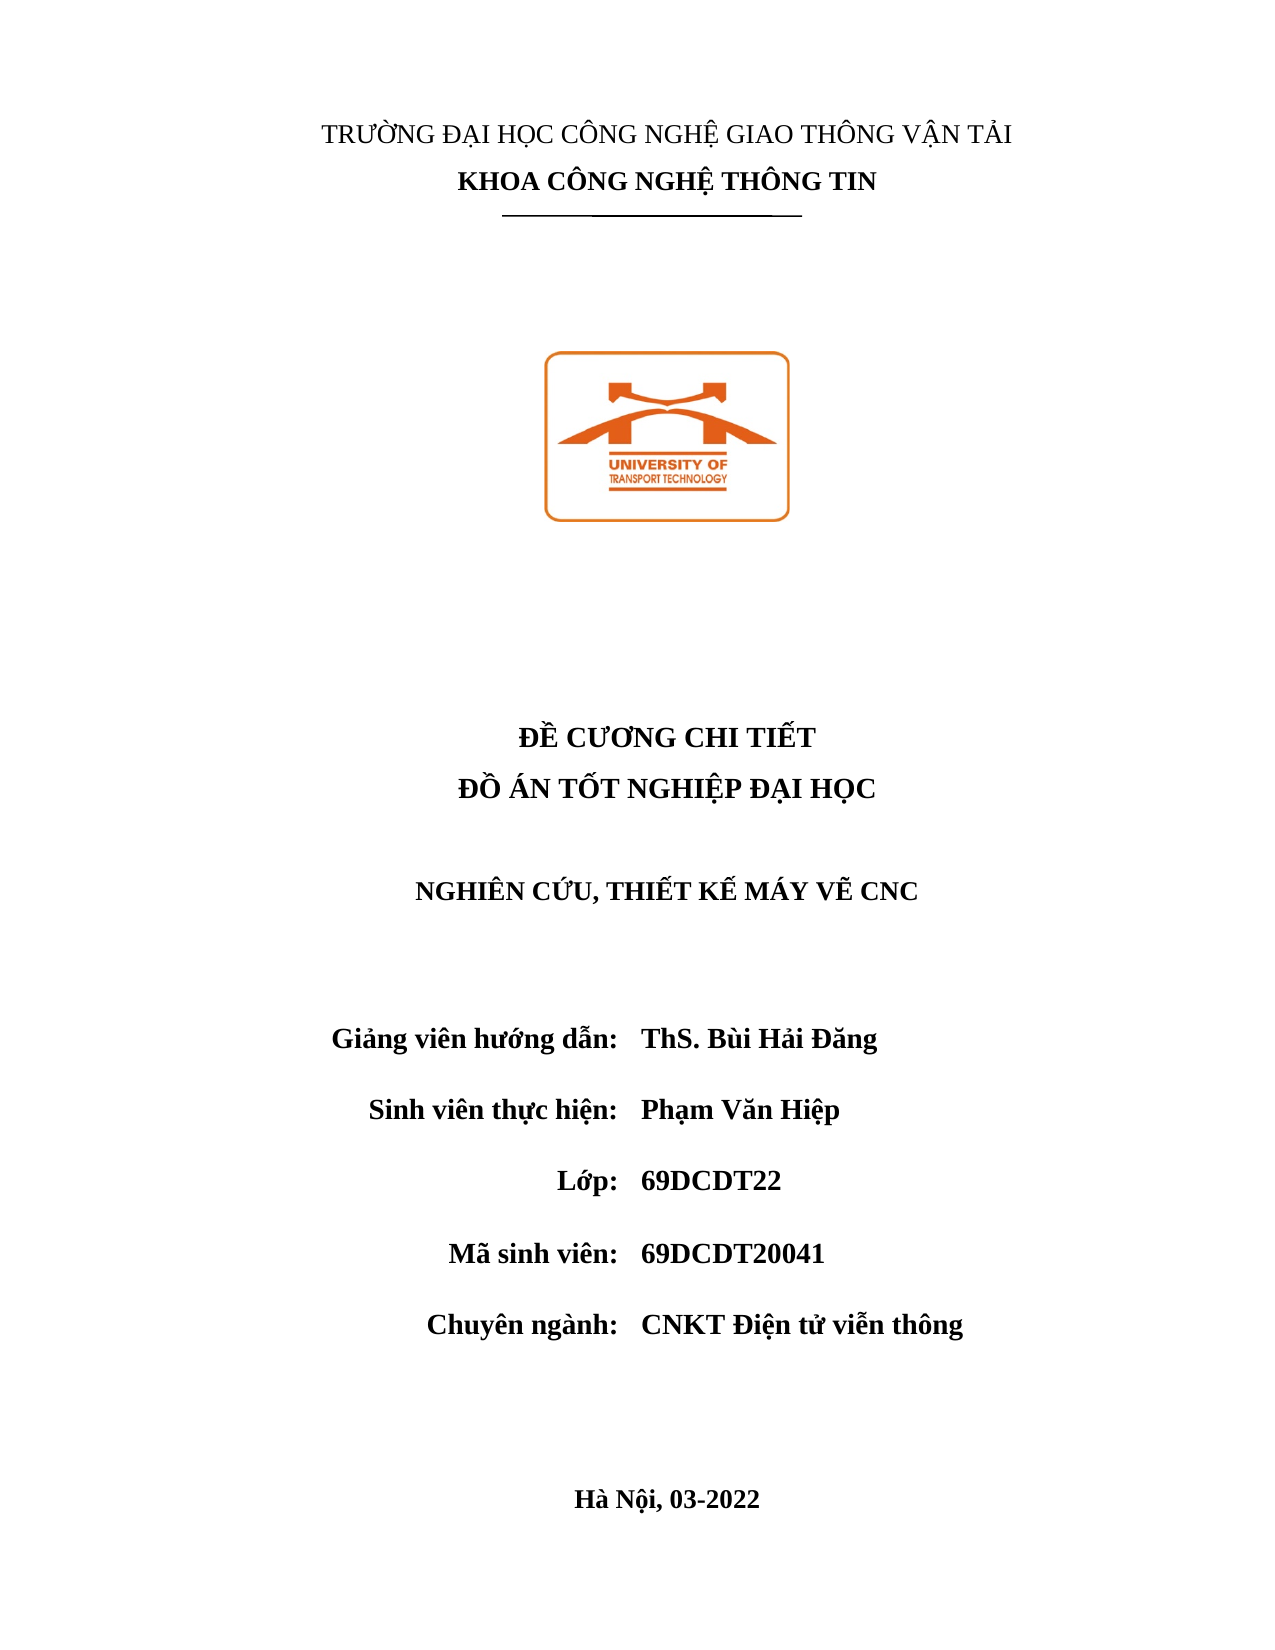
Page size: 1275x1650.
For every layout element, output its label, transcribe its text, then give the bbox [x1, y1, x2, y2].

text KHOA CÔNG NGHỆ THÔNG TIN [177, 165, 1157, 196]
table_header ThS. Bùi Hải Đăng [630, 1015, 1082, 1086]
text Hà Nội, 03-2022 [177, 1483, 1157, 1514]
text ĐỒ ÁN TỐT NGHIỆP ĐẠI HỌC [177, 771, 1157, 804]
table_cell CNKT Điện tử viễn thông [630, 1301, 1082, 1372]
table_cell Phạm Văn Hiệp [630, 1086, 1082, 1157]
table_cell Mã sinh viên: [177, 1230, 629, 1301]
text TRƯỜNG ĐẠI HỌC CÔNG NGHỆ GIAO THÔNG VẬN TẢI [177, 118, 1157, 149]
picture [544, 351, 790, 522]
table_cell 69DCDT22 [630, 1157, 1082, 1230]
text NGHIÊN CỨU, THIẾT KẾ MÁY VẼ CNC [177, 875, 1157, 906]
table_cell 69DCDT20041 [630, 1230, 1082, 1301]
table_cell Chuyên ngành: [177, 1301, 629, 1372]
table_cell Sinh viên thực hiện: [177, 1086, 629, 1157]
table_header Giảng viên hướng dẫn: [177, 1015, 629, 1086]
text ĐỀ CƯƠNG CHI TIẾT [177, 720, 1157, 754]
table_cell Lớp: [177, 1157, 629, 1230]
